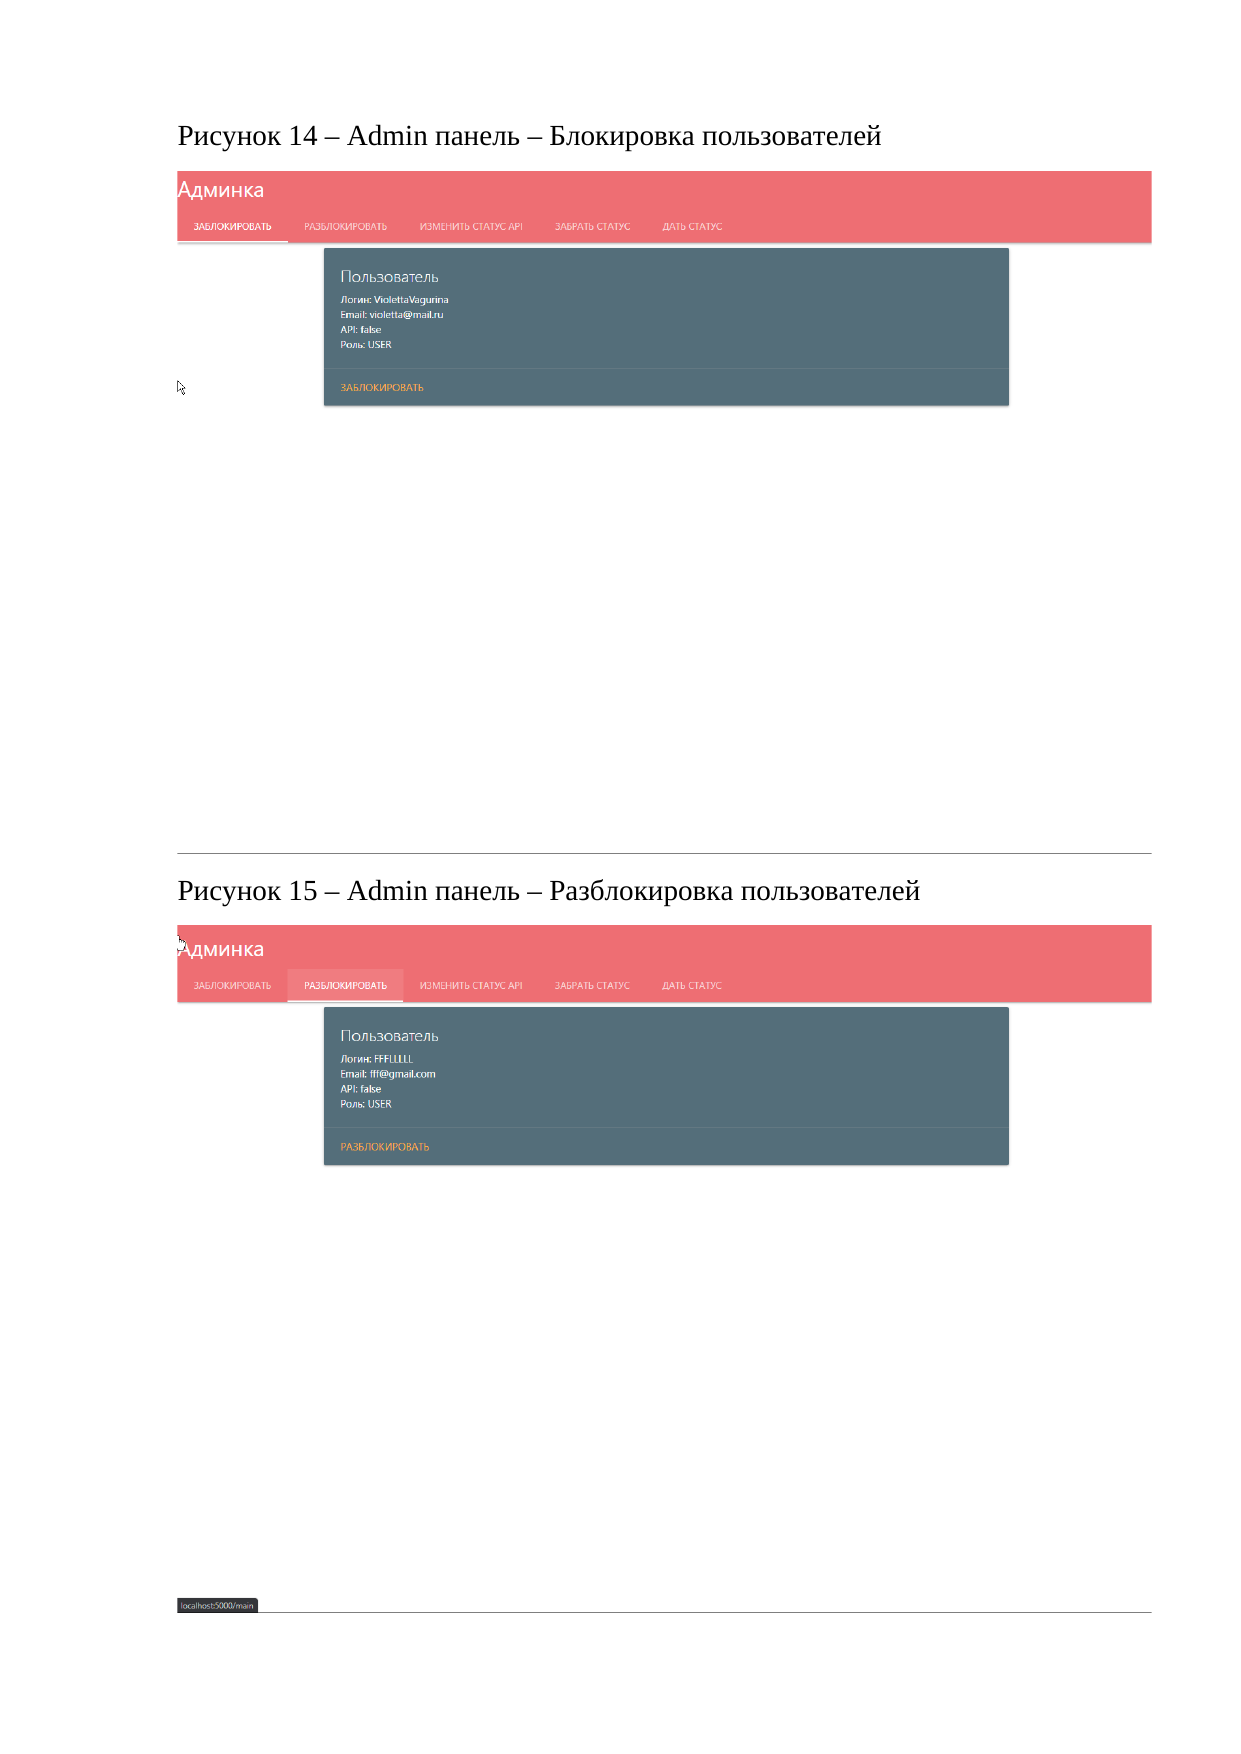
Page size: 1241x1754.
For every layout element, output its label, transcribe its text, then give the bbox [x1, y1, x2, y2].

text Рисунок 15 – Admin панель – Разблокировка пользователей [177, 873, 1152, 906]
picture [177, 171, 1152, 854]
text Рисунок 14 – Admin панель – Блокировка пользователей [177, 118, 1152, 152]
picture [177, 925, 1152, 1613]
